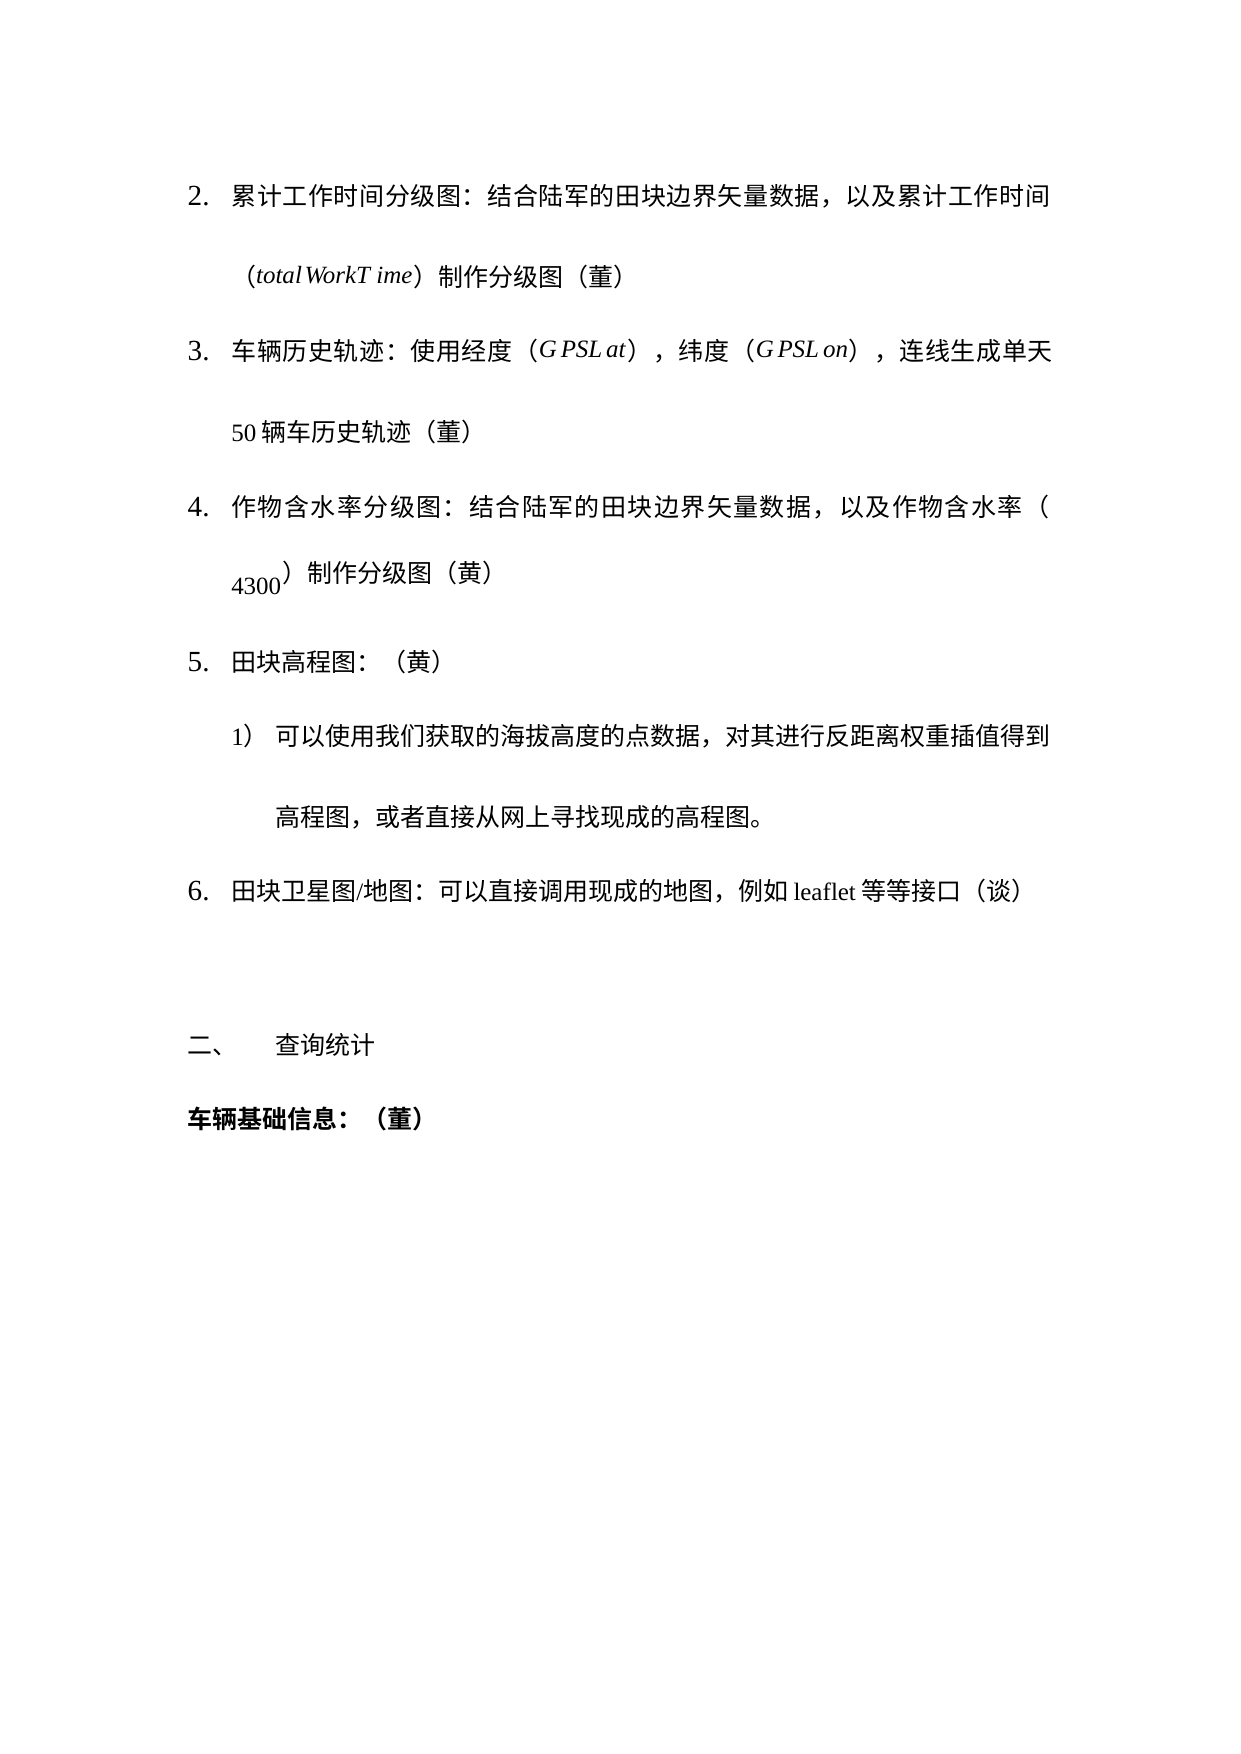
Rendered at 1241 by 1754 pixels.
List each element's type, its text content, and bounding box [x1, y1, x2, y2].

list 可以使用我们获取的海拔高度的点数据，对其进行反距离权重插值得到高程图，或者直接从网上寻找现成的高程图。 [231, 702, 1053, 848]
list 田块高程图：（黄） [187, 628, 1053, 693]
list 查询统计 [187, 1011, 1053, 1076]
list 累计工作时间分级图：结合陆军的田块边界矢量数据，以及累计工作时间（）制作分级图（董） [187, 162, 1053, 308]
list 车辆历史轨迹：使用经度（），纬度（），连线生成单天50辆车历史轨迹（董） [187, 317, 1053, 463]
list 田块卫星图/地图：可以直接调用现成的地图，例如leaflet等等接口（谈） [187, 857, 1053, 922]
list 作物含水率分级图：结合陆军的田块边界矢量数据，以及作物含水率（）制作分级图（黄） [187, 473, 1053, 619]
text 车辆基础信息：（董） [187, 1085, 1053, 1150]
